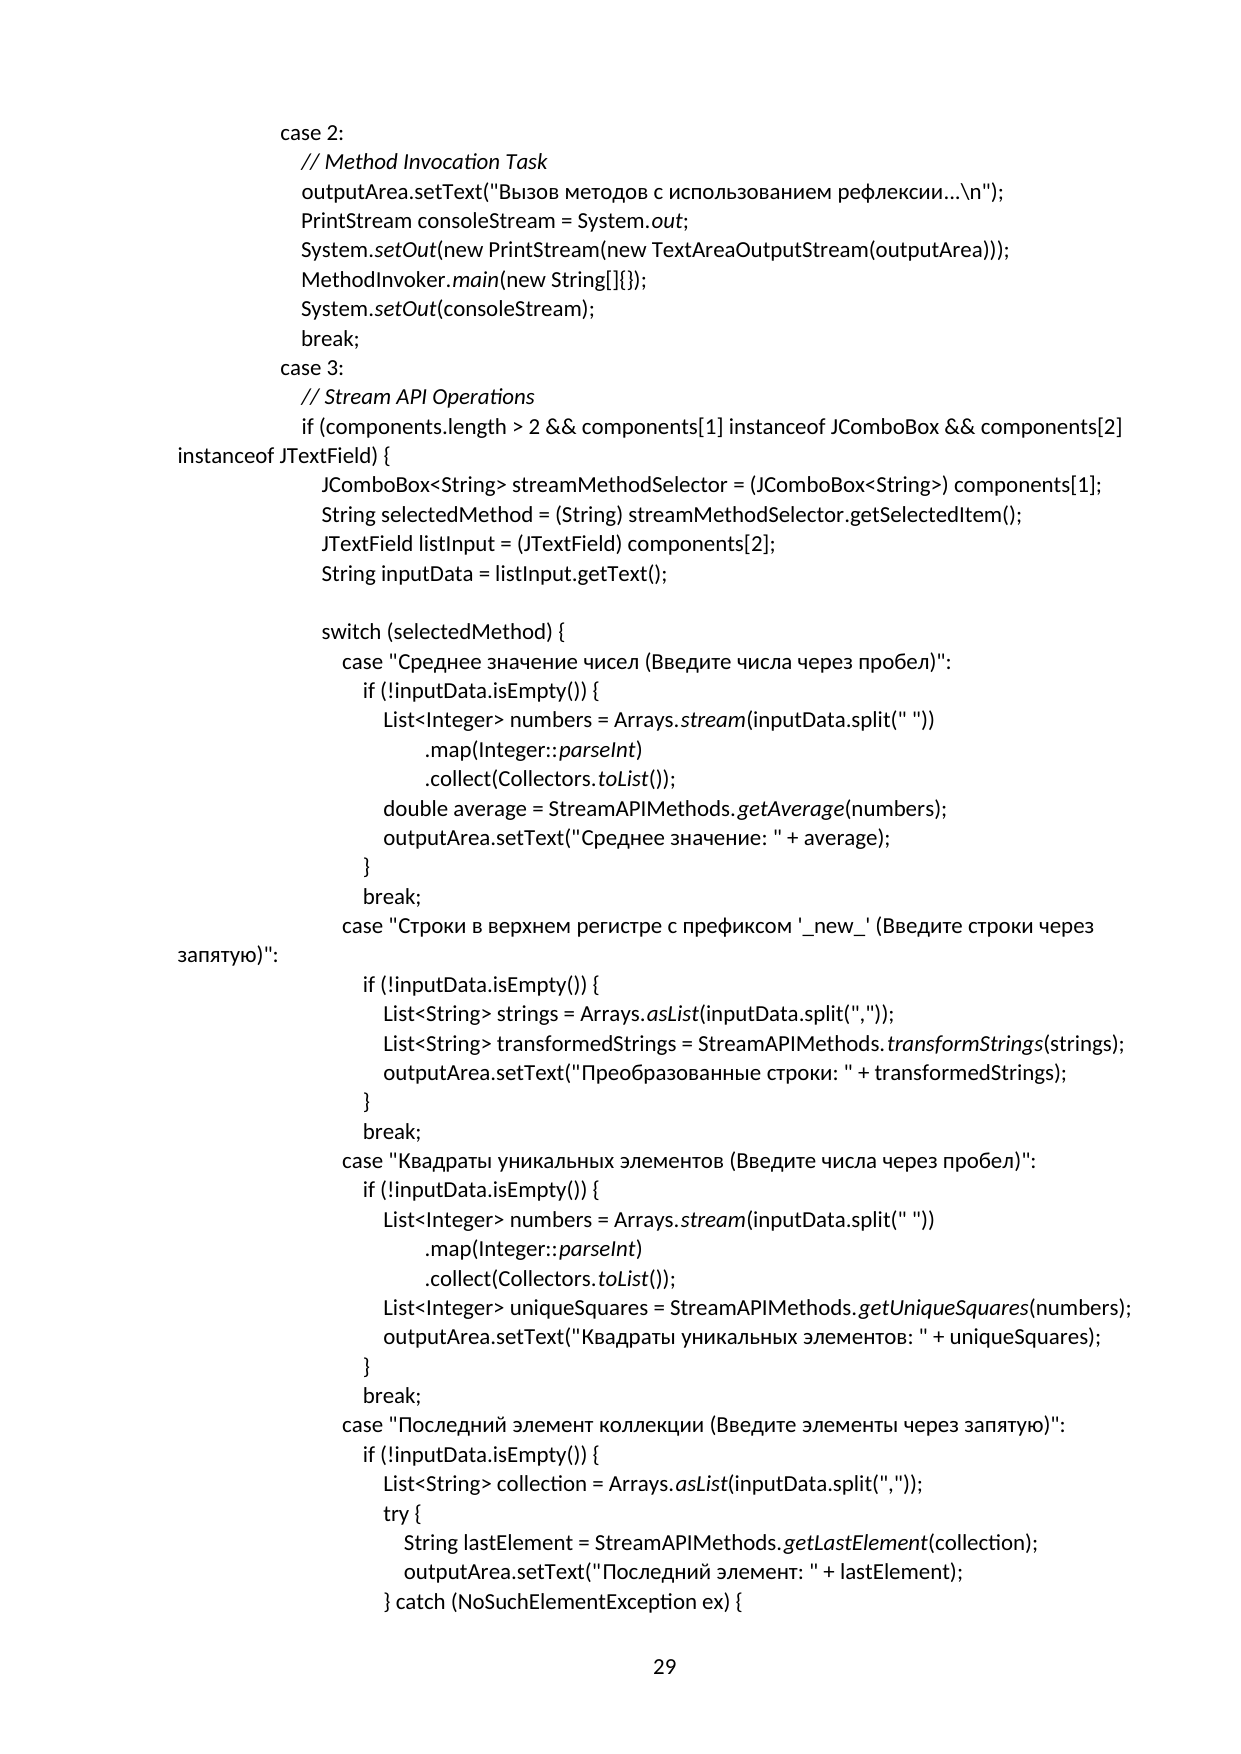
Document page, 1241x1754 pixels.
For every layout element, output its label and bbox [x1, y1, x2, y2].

text [177, 118, 1152, 1615]
